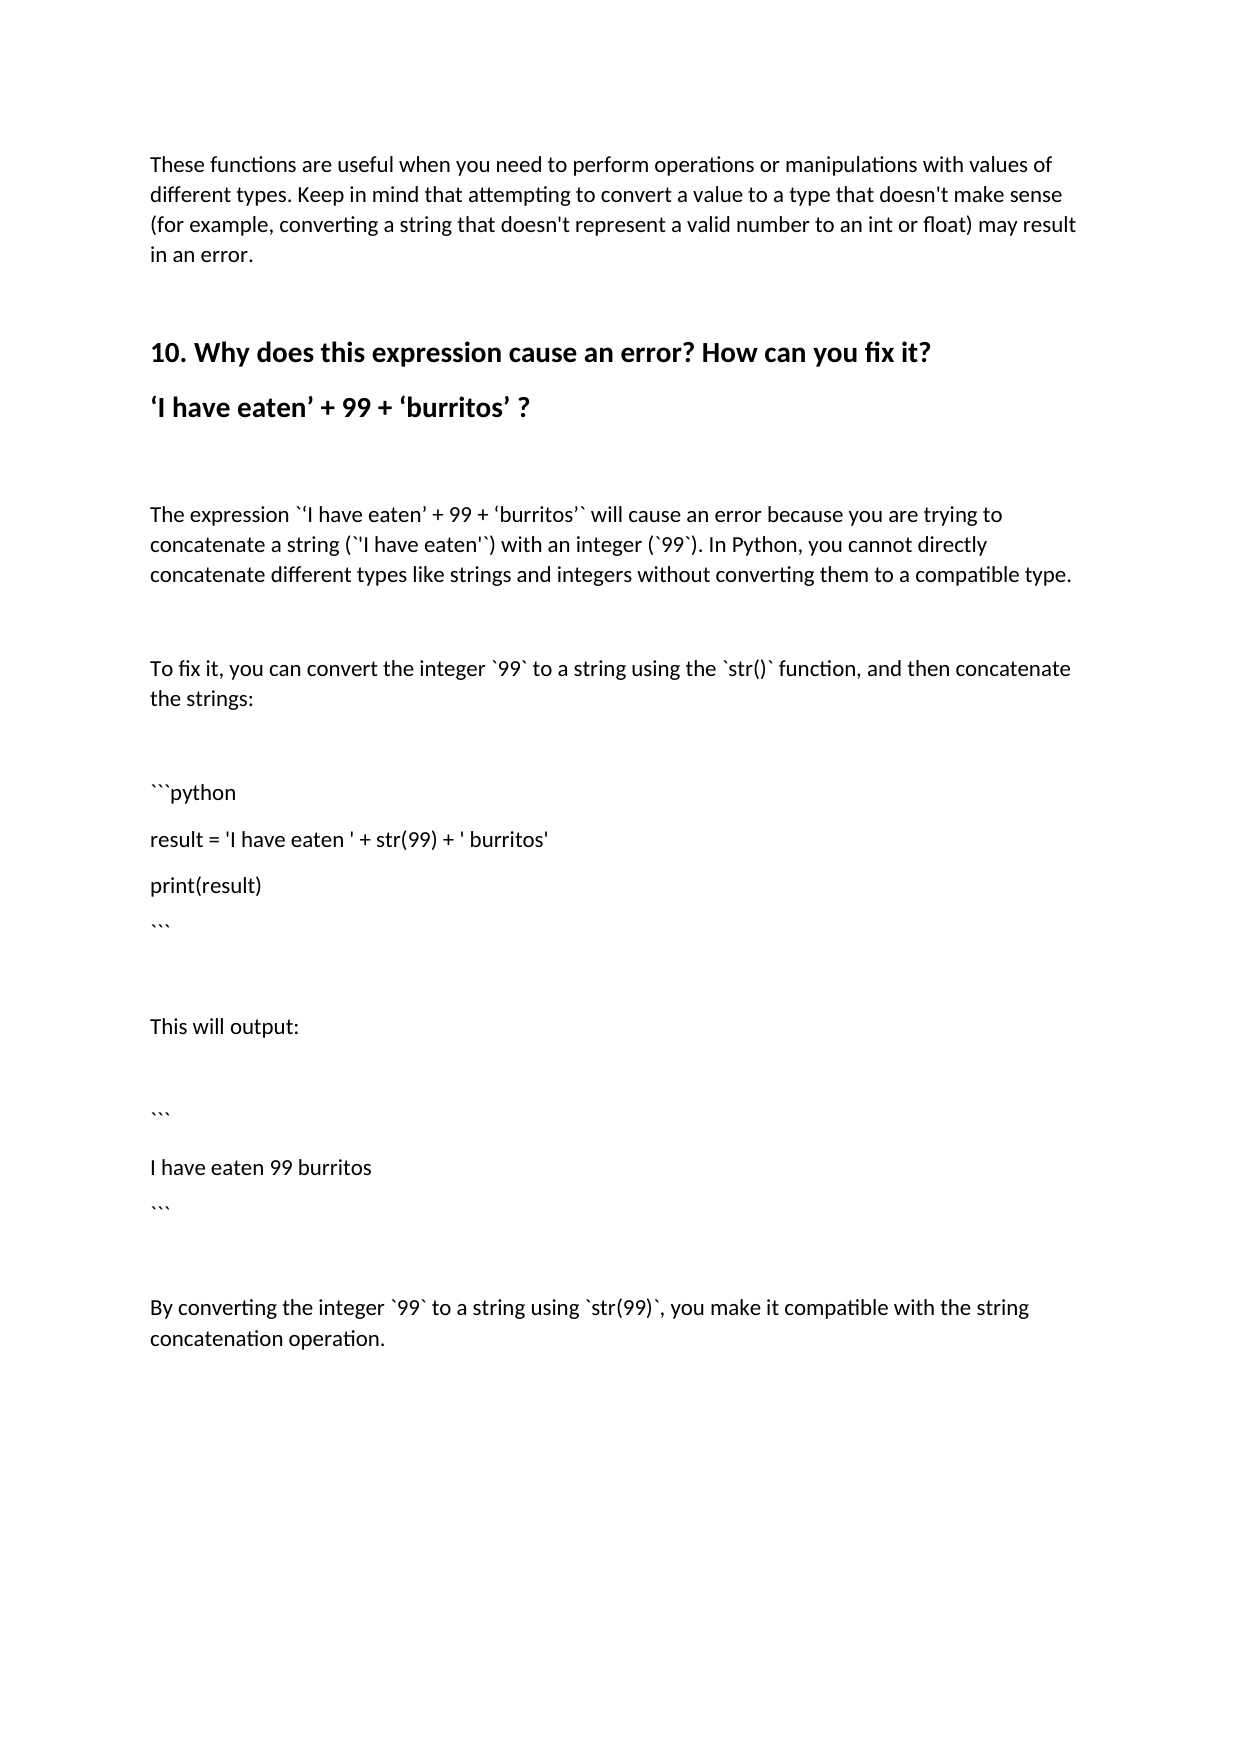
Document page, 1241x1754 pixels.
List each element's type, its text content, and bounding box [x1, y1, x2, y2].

text By converting the integer `99` to a string using `str(99)`, you make it compatible with the string concatenation operation. [150, 1293, 1090, 1352]
text print(result) [150, 872, 1090, 899]
text This will output: [150, 1012, 1090, 1040]
text ‘I have eaten’ + 99 + ‘burritos’ ? [150, 389, 1090, 425]
text To fix it, you can convert the integer `99` to a string using the `str()` function, and then concatenate the strings: [150, 654, 1090, 712]
text ``` [150, 918, 1090, 946]
text ```python [150, 778, 1090, 806]
text 10. Why does this expression cause an error? How can you fix it? [150, 334, 1090, 370]
text These functions are useful when you need to perform operations or manipulations with values of different types. Keep in mind that attempting to convert a value to a type that doesn't make sense (for example, converting a string that doesn't represent a valid number to an int or float) may result in an error. [150, 150, 1090, 269]
text ``` [150, 1106, 1090, 1134]
text result = 'I have eaten ' + str(99) + ' burritos' [150, 825, 1090, 853]
text ``` [150, 1200, 1090, 1228]
text The expression `‘I have eaten’ + 99 + ‘burritos’` will cause an error because you are trying to concatenate a string (`'I have eaten'`) with an integer (`99`). In Python, you cannot directly concatenate different types like strings and integers without converting them to a compatible type. [150, 500, 1090, 588]
text I have eaten 99 burritos [150, 1153, 1090, 1181]
